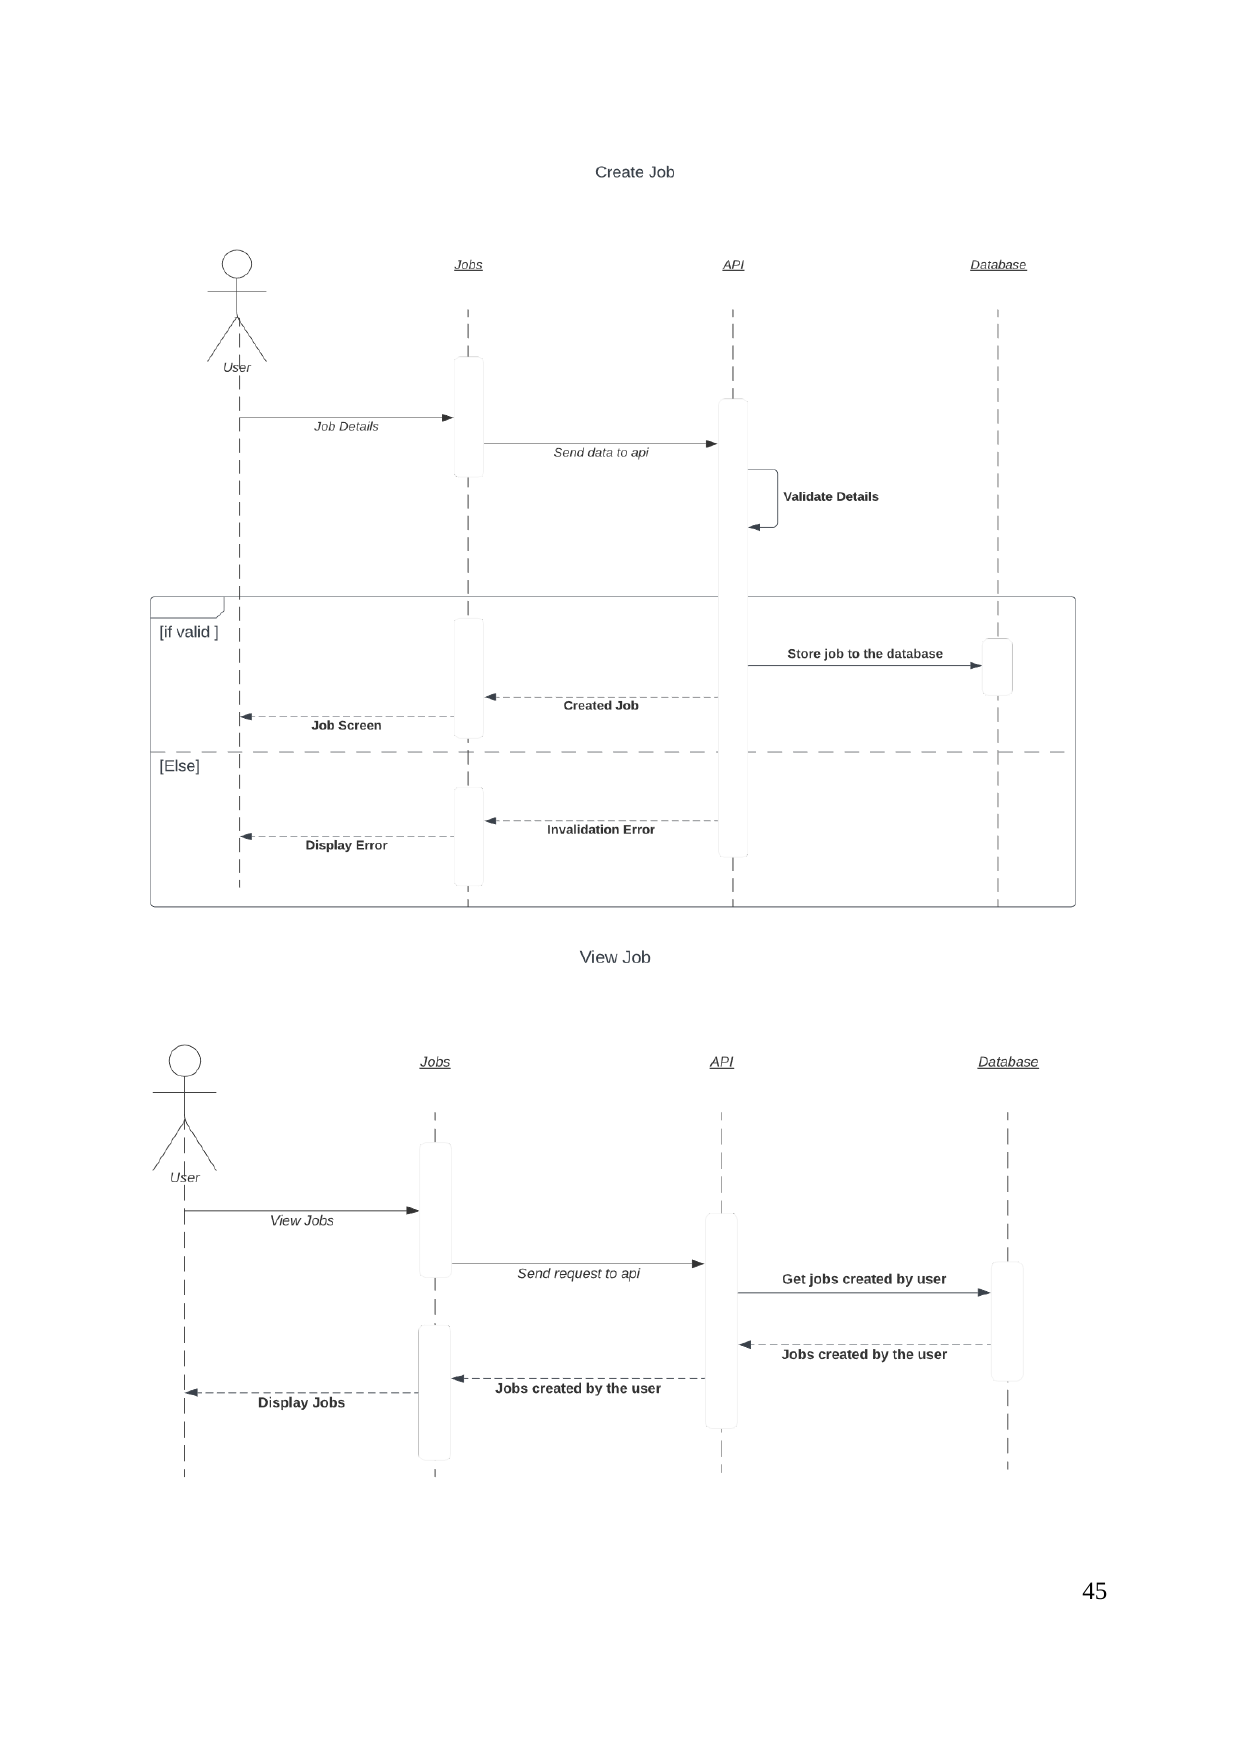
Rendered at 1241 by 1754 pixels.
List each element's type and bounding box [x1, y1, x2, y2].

picture [135, 141, 1118, 921]
picture [135, 923, 1075, 1530]
